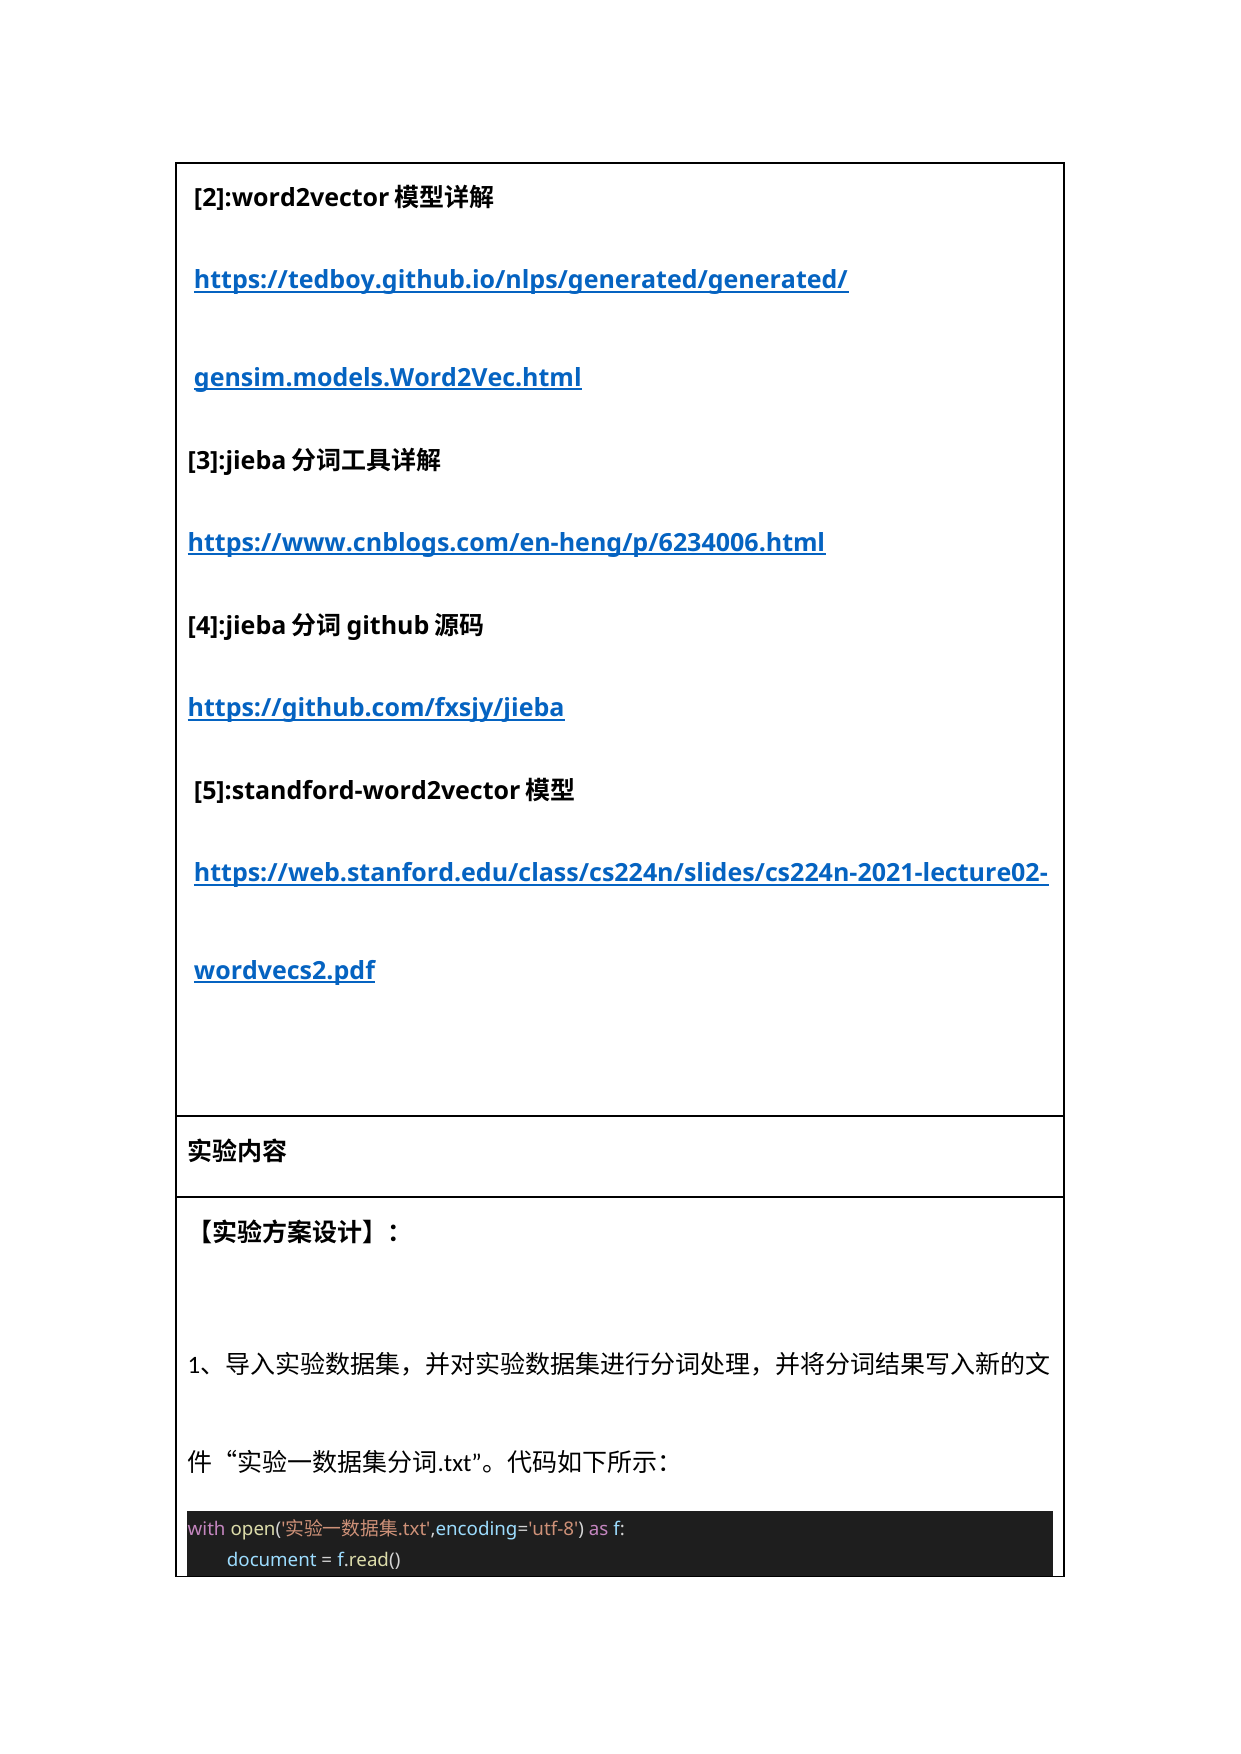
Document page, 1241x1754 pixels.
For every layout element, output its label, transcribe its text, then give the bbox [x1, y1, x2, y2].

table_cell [177, 1198, 1063, 1576]
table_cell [177, 164, 1063, 1115]
table_cell 实验内容 [177, 1117, 1063, 1196]
